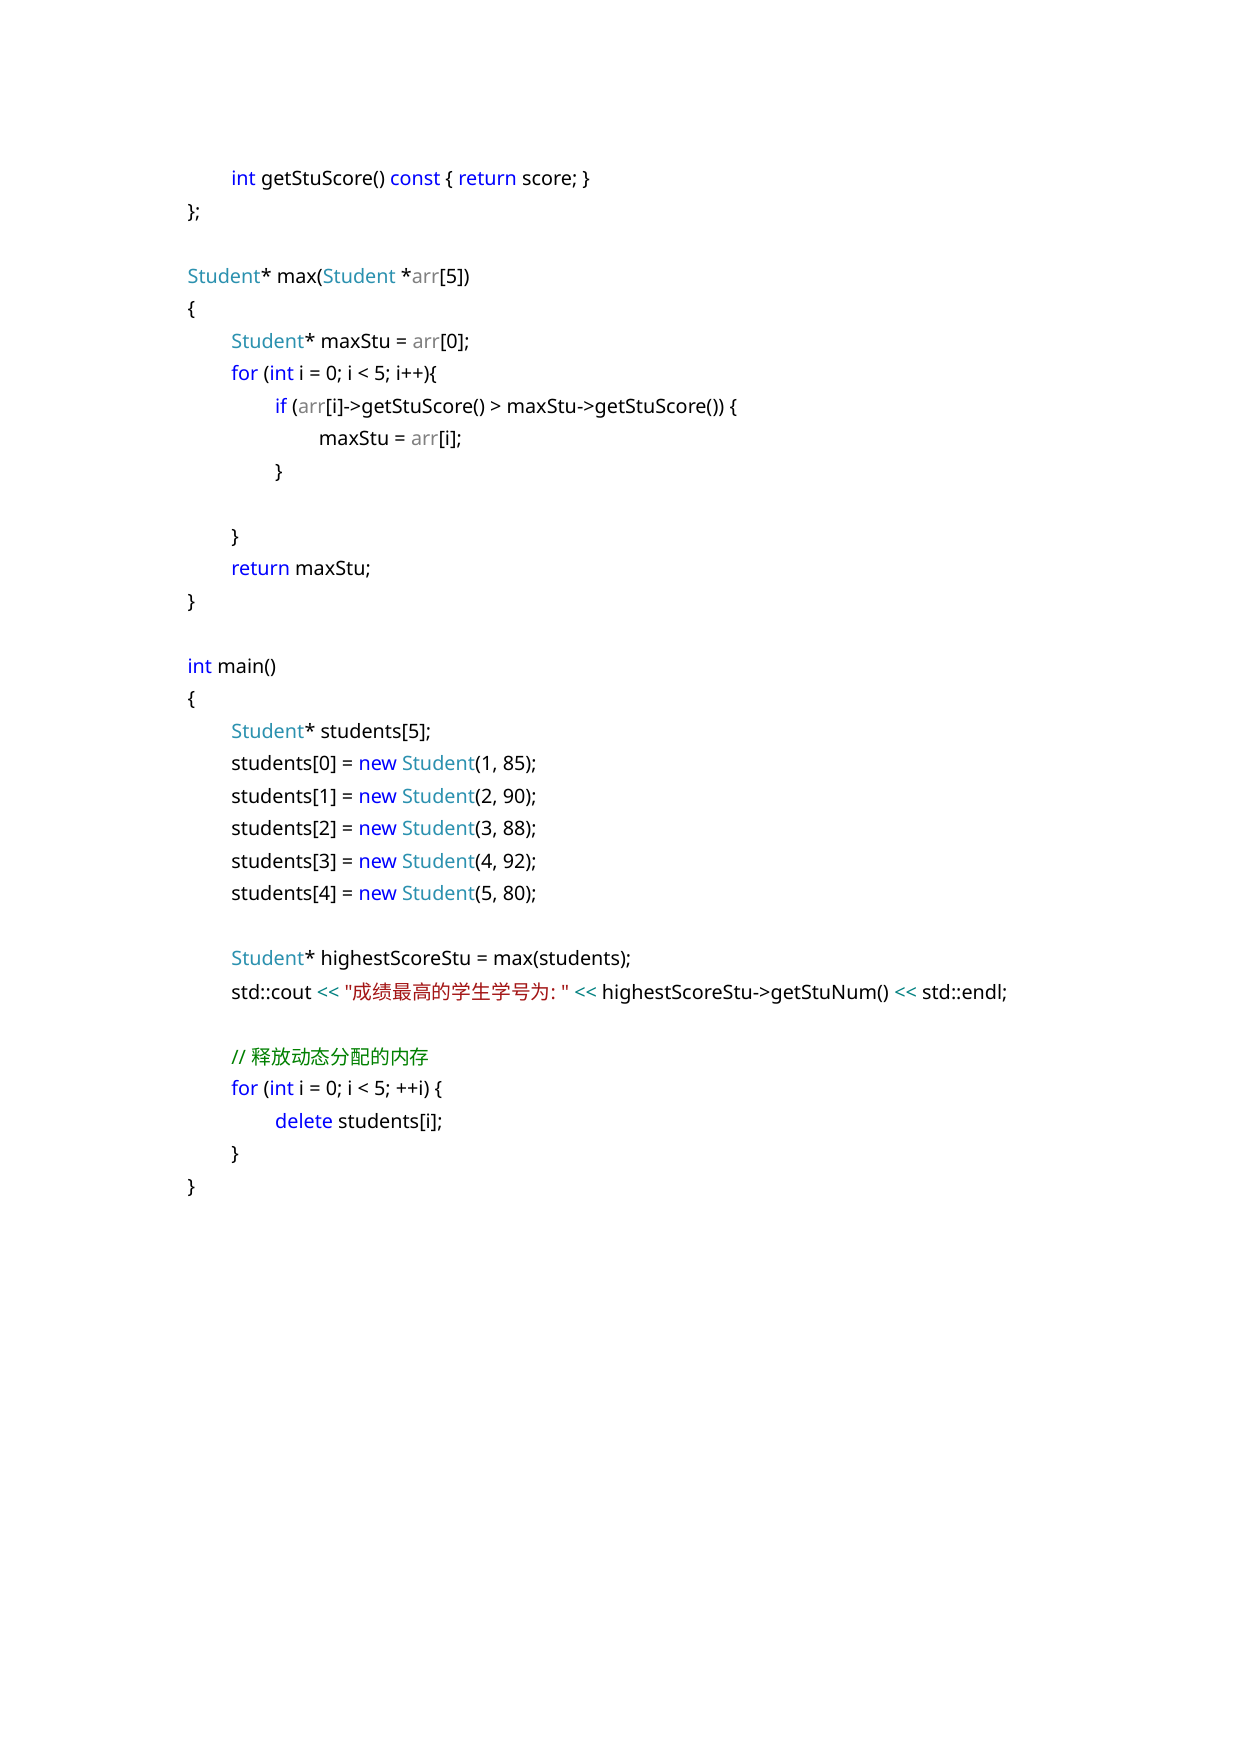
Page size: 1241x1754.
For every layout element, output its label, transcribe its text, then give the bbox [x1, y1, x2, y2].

text students[0] = new Student(1, 85); [187, 747, 1053, 779]
text Student* maxStu = arr[0]; [187, 324, 1053, 357]
text students[4] = new Student(5, 80); [187, 877, 1053, 909]
text // 释放动态分配的内存 [187, 1039, 1053, 1072]
text } [187, 519, 1053, 552]
text }; [187, 194, 1053, 227]
text std::cout << "成绩最高的学生学号为: " << highestScoreStu->getStuNum() << std::endl; [187, 974, 1053, 1007]
text return maxStu; [187, 552, 1053, 584]
text Student* max(Student *arr[5]) [187, 259, 1053, 292]
text int main() [187, 649, 1053, 682]
text Student* highestScoreStu = max(students); [187, 942, 1053, 974]
text students[3] = new Student(4, 92); [187, 844, 1053, 877]
text for (int i = 0; i < 5; ++i) { [187, 1072, 1053, 1104]
text maxStu = arr[i]; [187, 422, 1053, 454]
text for (int i = 0; i < 5; i++){ [187, 357, 1053, 389]
text Student* students[5]; [187, 714, 1053, 747]
text { [187, 682, 1053, 714]
text } [187, 454, 1053, 487]
text } [187, 584, 1053, 617]
list } [187, 1169, 1053, 1202]
text { [187, 292, 1053, 324]
text } [187, 1137, 1053, 1169]
text int getStuScore() const { return score; } [187, 162, 1053, 194]
text if (arr[i]->getStuScore() > maxStu->getStuScore()) { [187, 389, 1053, 422]
text delete students[i]; [187, 1104, 1053, 1137]
text students[2] = new Student(3, 88); [187, 812, 1053, 844]
text students[1] = new Student(2, 90); [187, 779, 1053, 812]
